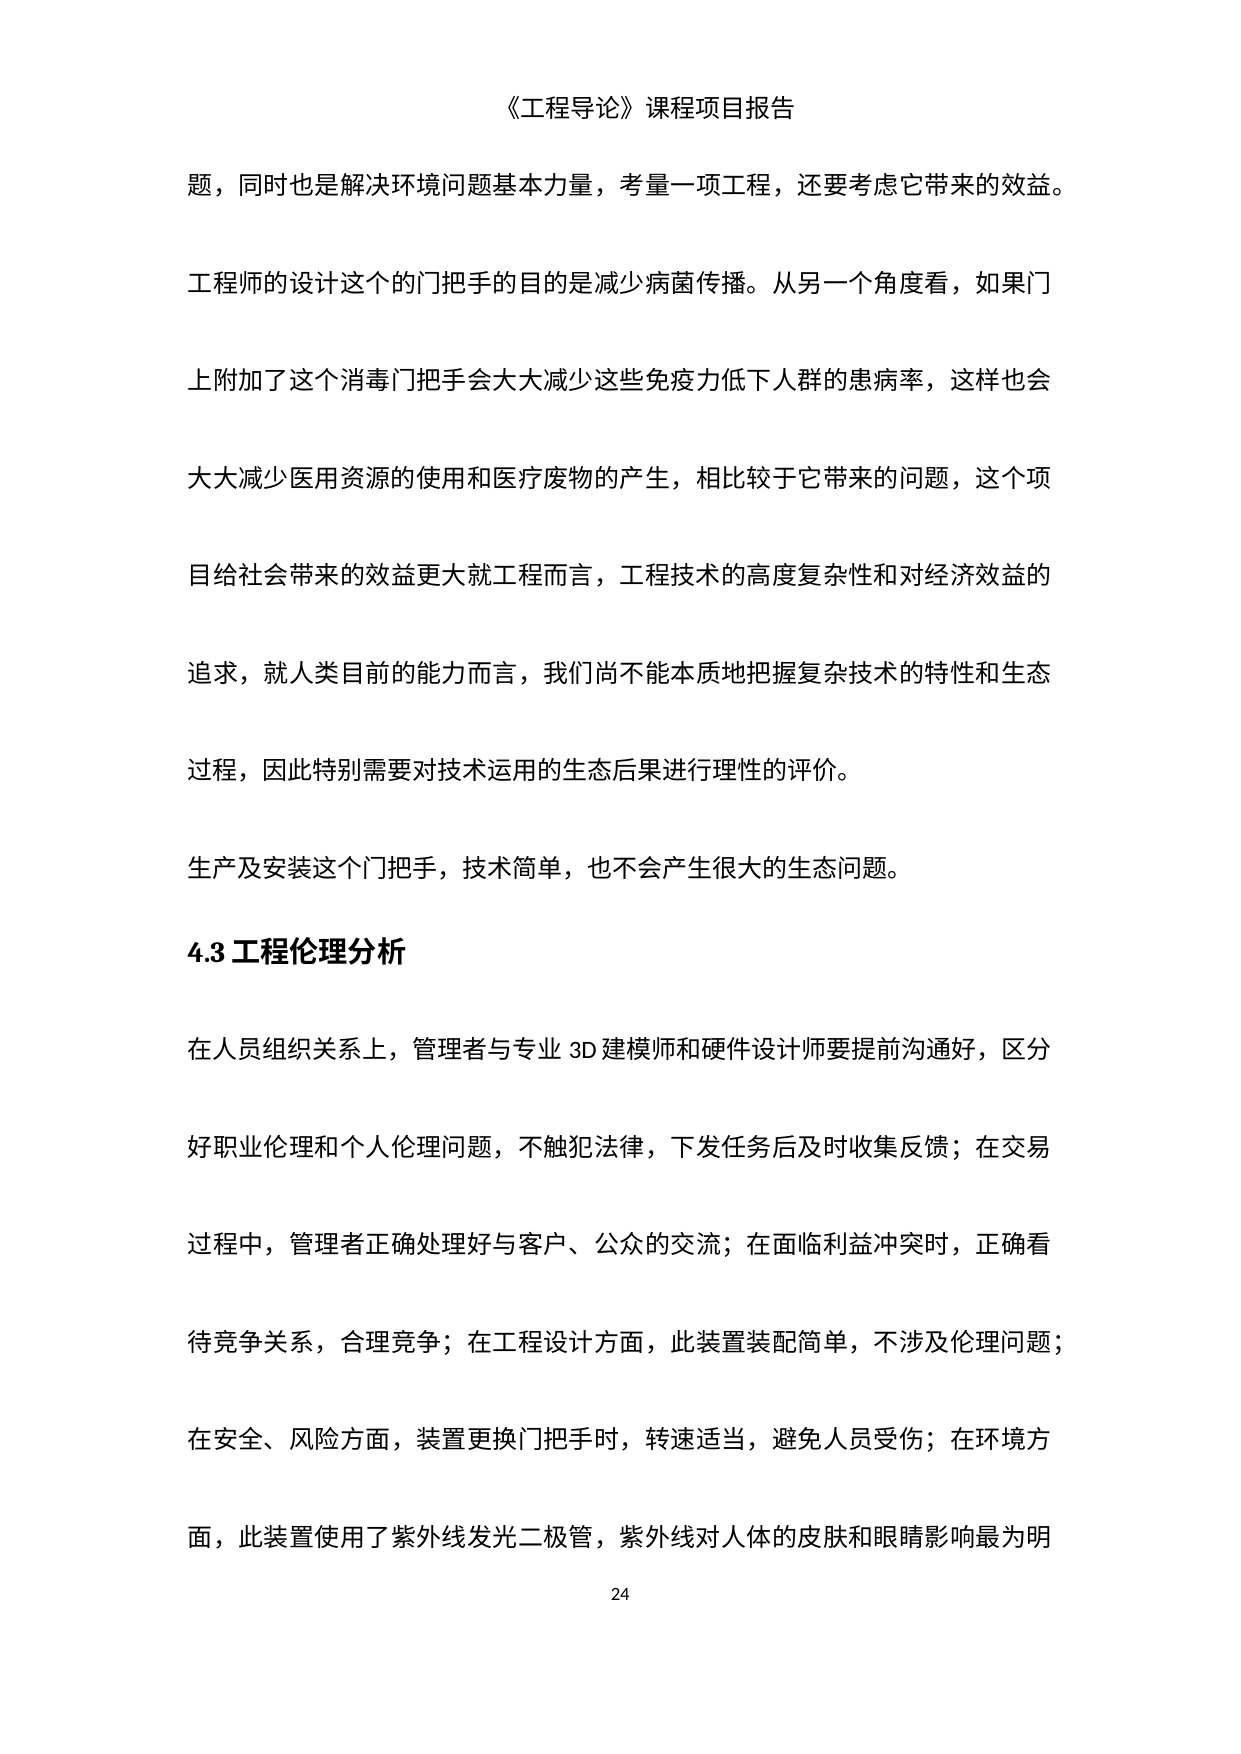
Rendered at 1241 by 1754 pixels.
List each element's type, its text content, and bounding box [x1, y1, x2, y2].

subtitle 4.3工程伦理分析 [187, 917, 1053, 982]
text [187, 151, 1053, 899]
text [187, 1016, 1053, 1568]
